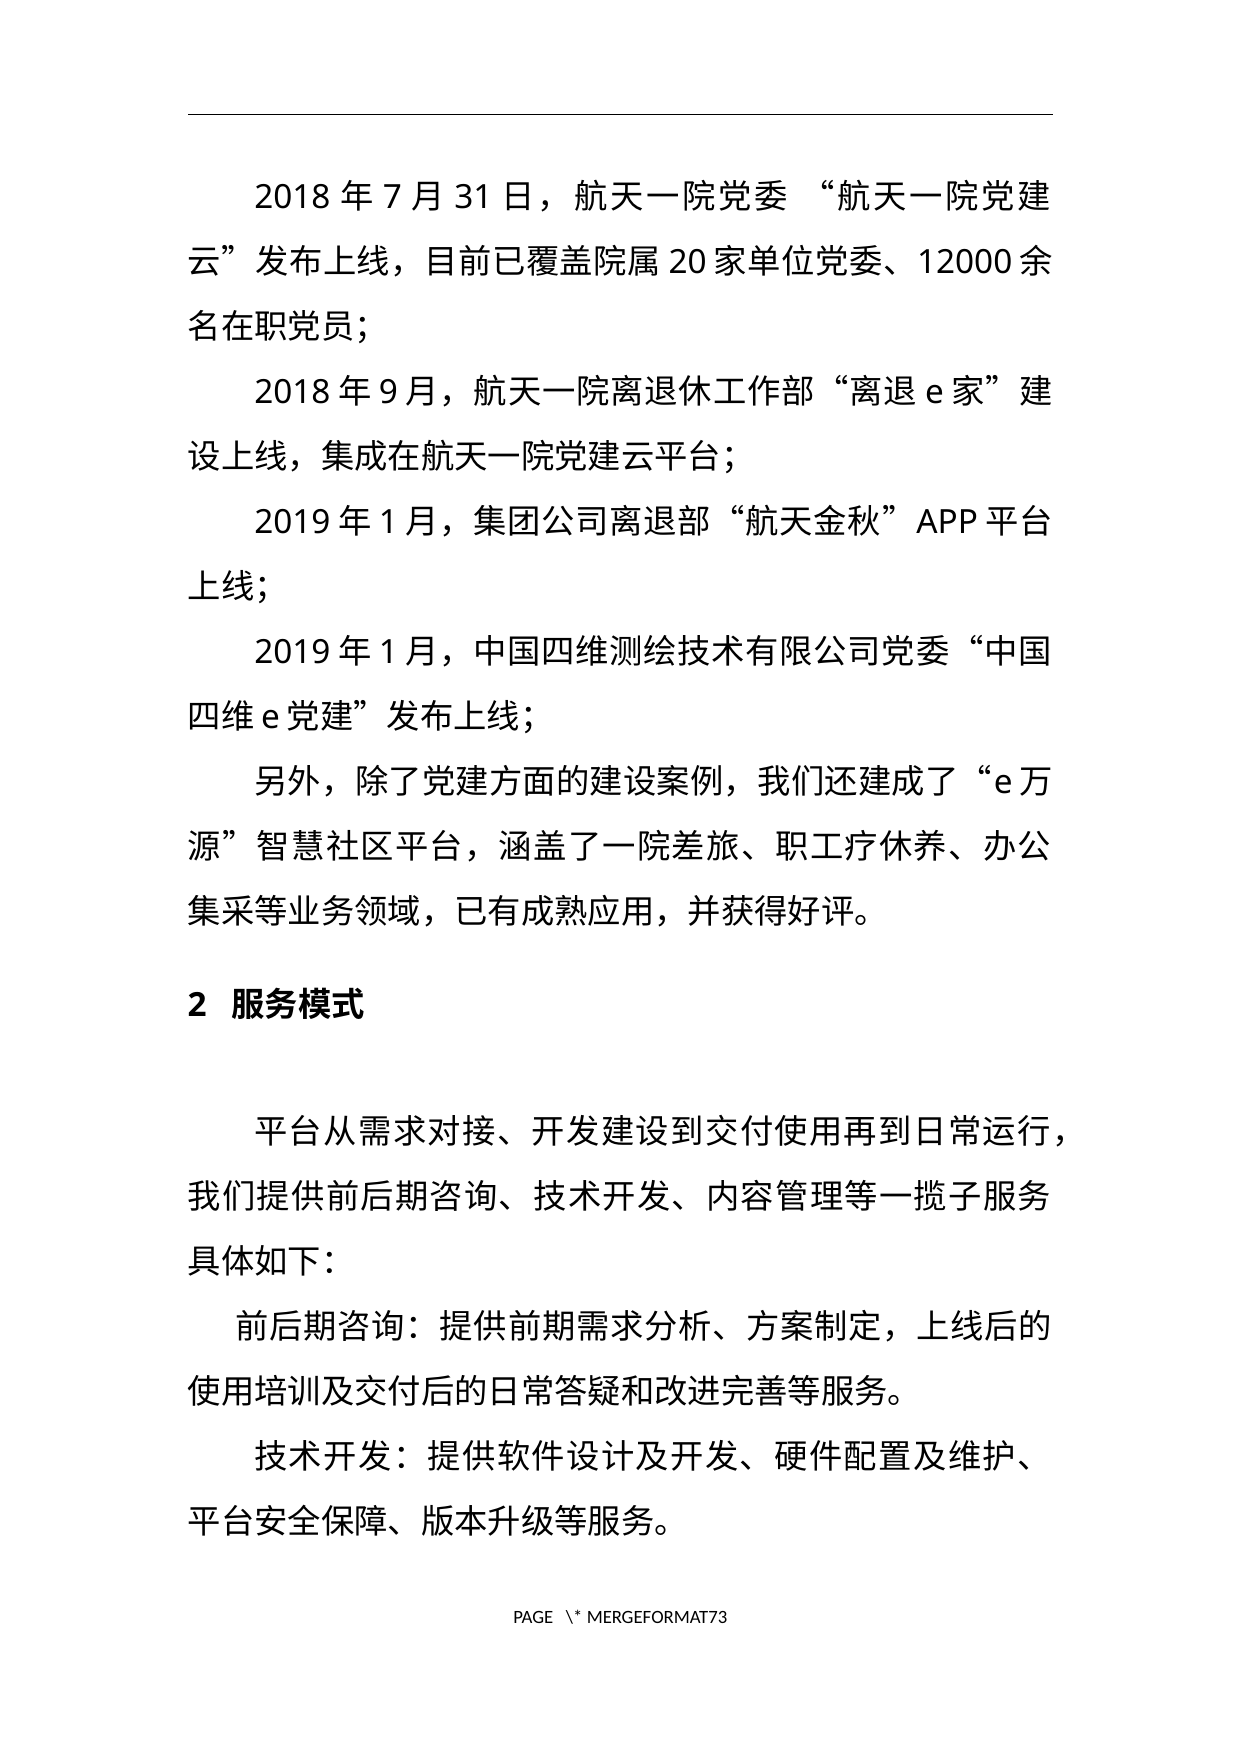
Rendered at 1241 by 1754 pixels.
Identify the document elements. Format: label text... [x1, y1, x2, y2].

text 平台从需求对接、开发建设到交付使用再到日常运行，我们提供前后期咨询、技术开发、内容管理等一揽子服务。具体如下： 前后期咨询：提供前期需求分析、方案制定，上线后的使用培训及交付后的日常答疑和改进完善等服务。 [187, 1096, 1053, 1421]
text 2018年7月31日，航天一院党委 “航天一院党建云”发布上线，目前已覆盖院属20家单位党委、12000余名在职党员； [187, 162, 1053, 357]
text 另外，除了党建方面的建设案例，我们还建成了“e万源”智慧社区平台，涵盖了一院差旅、职工疗休养、办公集采等业务领域，已有成熟应用，并获得好评。 [187, 747, 1053, 942]
subtitle 服务模式 [187, 969, 1053, 1034]
text 技术开发：提供软件设计及开发、硬件配置及维护、平台安全保障、版本升级等服务。 [187, 1421, 1053, 1551]
text 2019年1月，中国四维测绘技术有限公司党委“中国四维e党建”发布上线； [187, 617, 1053, 747]
text 2019年1月，集团公司离退部“航天金秋”APP平台上线； [187, 487, 1053, 617]
text 2018年9月，航天一院离退休工作部“离退e家”建设上线，集成在航天一院党建云平台； [187, 357, 1053, 487]
